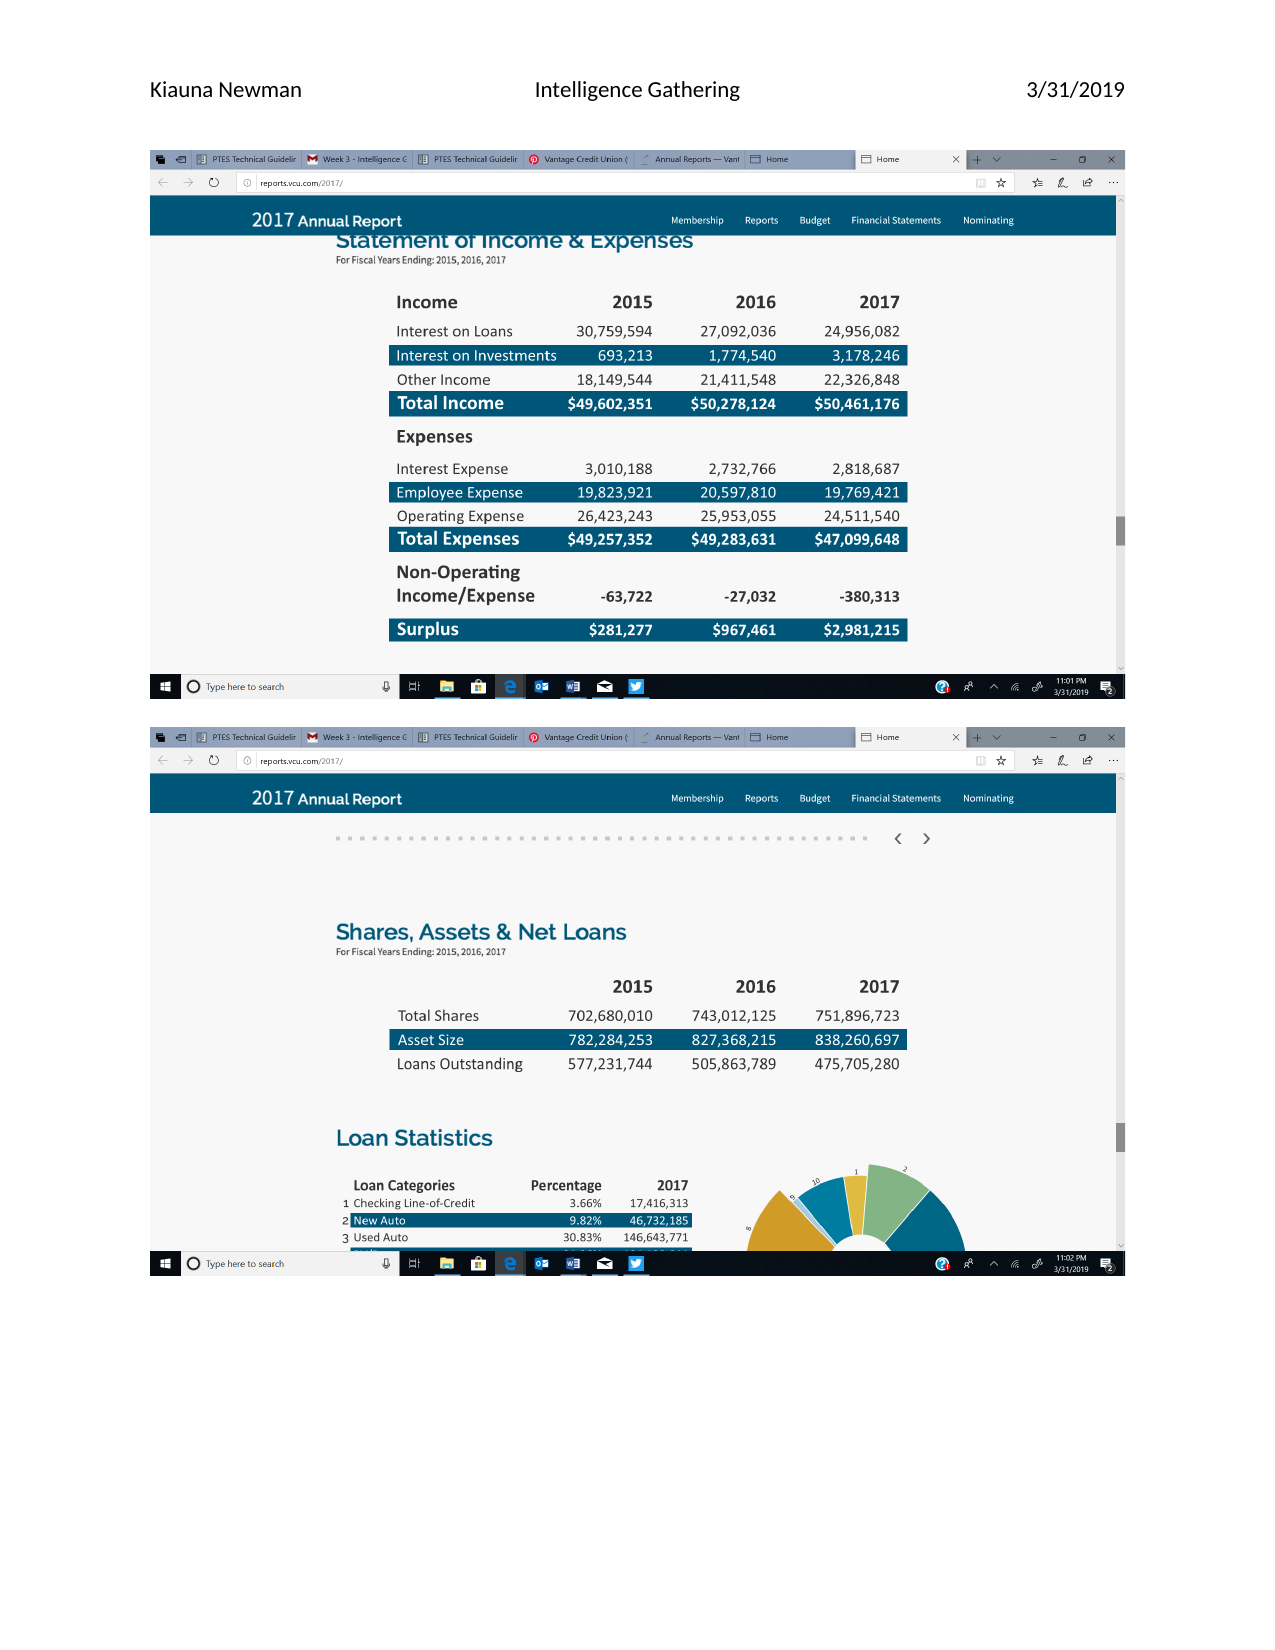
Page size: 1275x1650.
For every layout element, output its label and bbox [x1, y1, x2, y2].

picture [266, 794, 271, 804]
picture [354, 794, 360, 804]
picture [354, 216, 360, 226]
picture [310, 797, 316, 804]
picture [363, 219, 370, 226]
picture [319, 219, 340, 226]
picture [388, 219, 395, 226]
picture [266, 216, 271, 226]
picture [275, 791, 282, 804]
picture [363, 797, 370, 804]
picture [253, 221, 261, 226]
picture [319, 797, 340, 804]
picture [373, 219, 378, 229]
picture [376, 236, 381, 245]
picture [388, 797, 395, 804]
picture [373, 797, 378, 807]
picture [150, 150, 1125, 699]
picture [253, 799, 261, 804]
picture [354, 236, 365, 245]
picture [310, 219, 316, 226]
picture [150, 727, 1125, 1276]
picture [275, 213, 282, 226]
